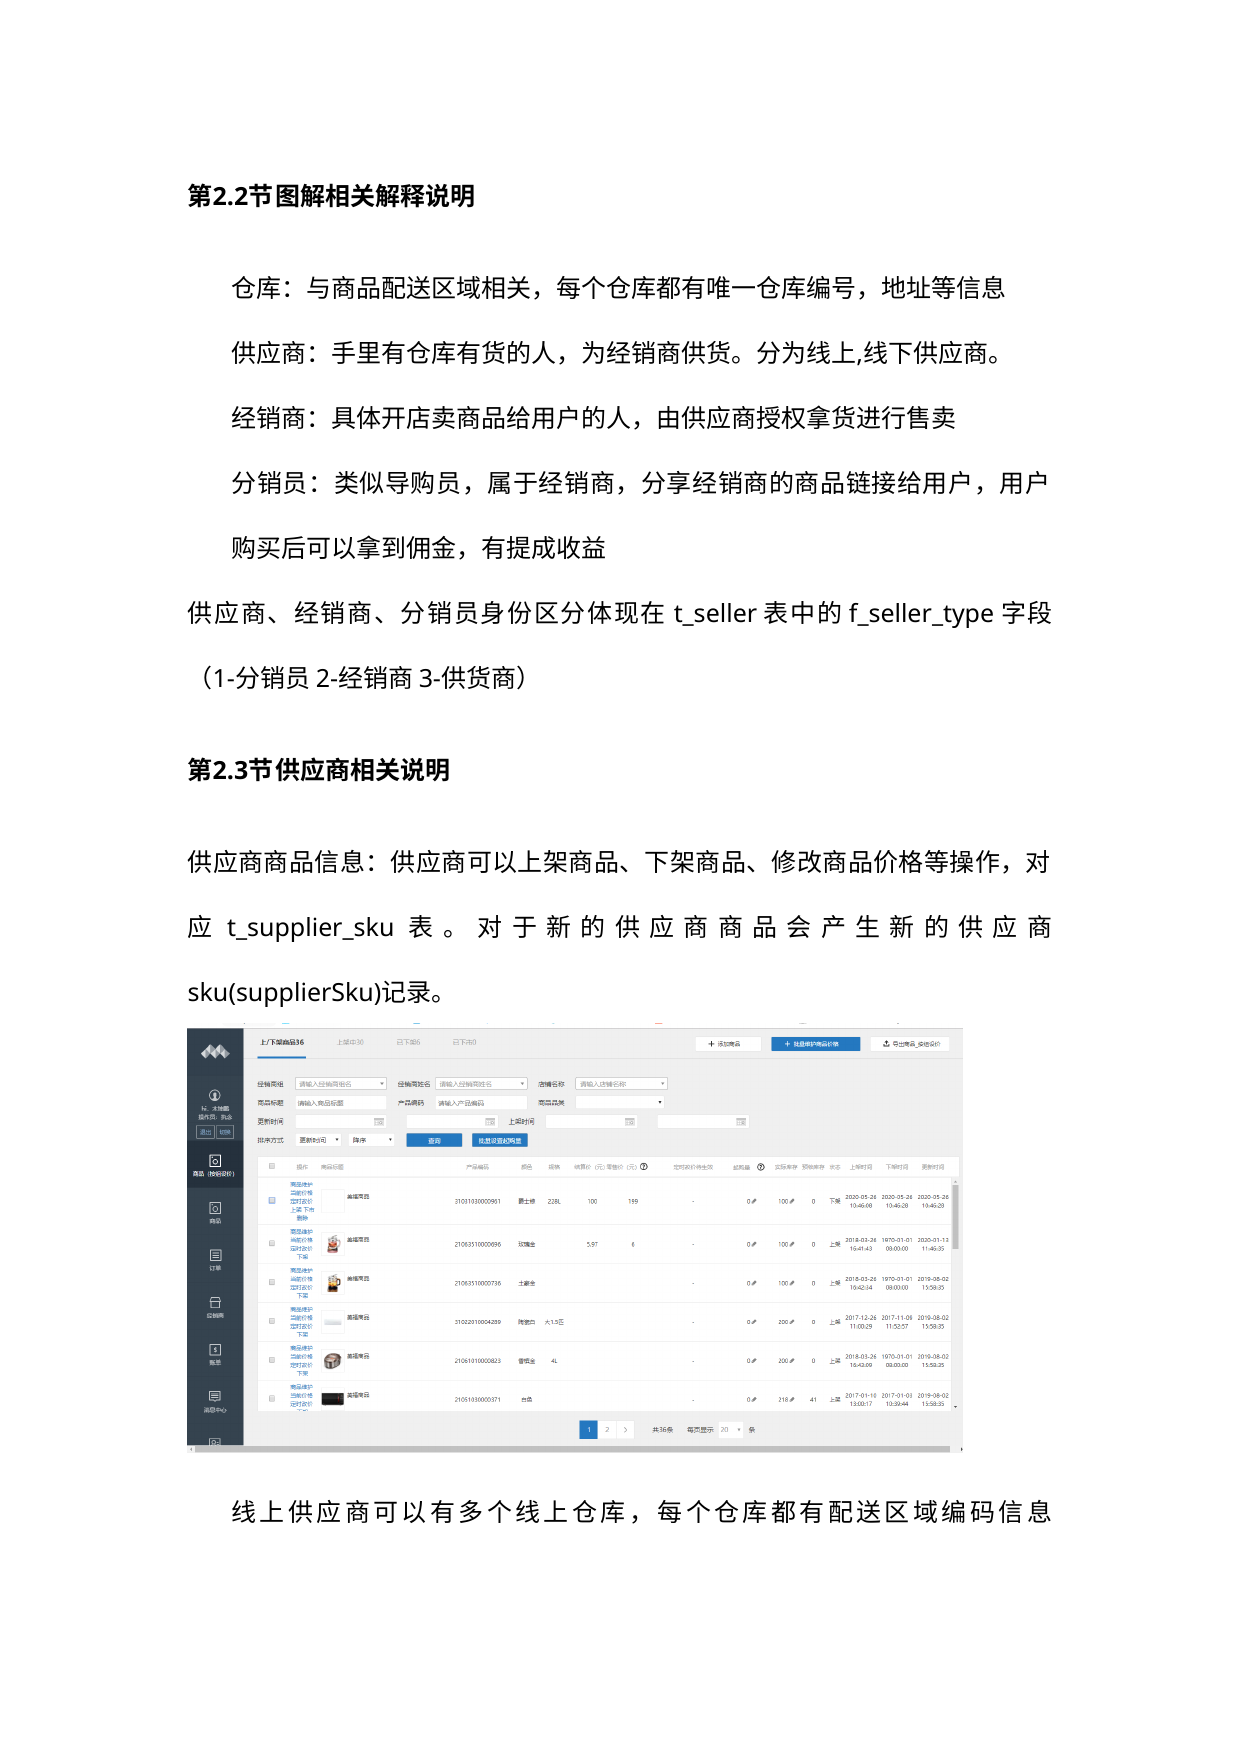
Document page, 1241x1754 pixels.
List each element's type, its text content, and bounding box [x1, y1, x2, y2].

text 经销商：具体开店卖商品给用户的人，由供应商授权拿货进行售卖 [231, 384, 1053, 449]
text 供应商商品信息：供应商可以上架商品、下架商品、修改商品价格等操作，对应t_supplier_sku表。对于新的供应商商品会产生新的供应商sku(supplierSku)记录。 [187, 828, 1053, 1023]
text 供应商：手里有仓库有货的人，为经销商供货。分为线上,线下供应商。 [231, 319, 1053, 384]
picture [187, 1023, 963, 1453]
subtitle 图解相关解释说明 [187, 162, 1053, 227]
text 分销员：类似导购员，属于经销商，分享经销商的商品链接给用户，用户购买后可以拿到佣金，有提成收益 [231, 449, 1053, 579]
subtitle 供应商相关说明 [187, 736, 1053, 801]
text 仓库：与商品配送区域相关，每个仓库都有唯一仓库编号，地址等信息 [231, 254, 1053, 319]
text 供应商、经销商、分销员身份区分体现在t_seller表中的f_seller_type字段（1-分销员 2-经销商 3-供货商） [187, 579, 1053, 709]
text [187, 1478, 1053, 1543]
